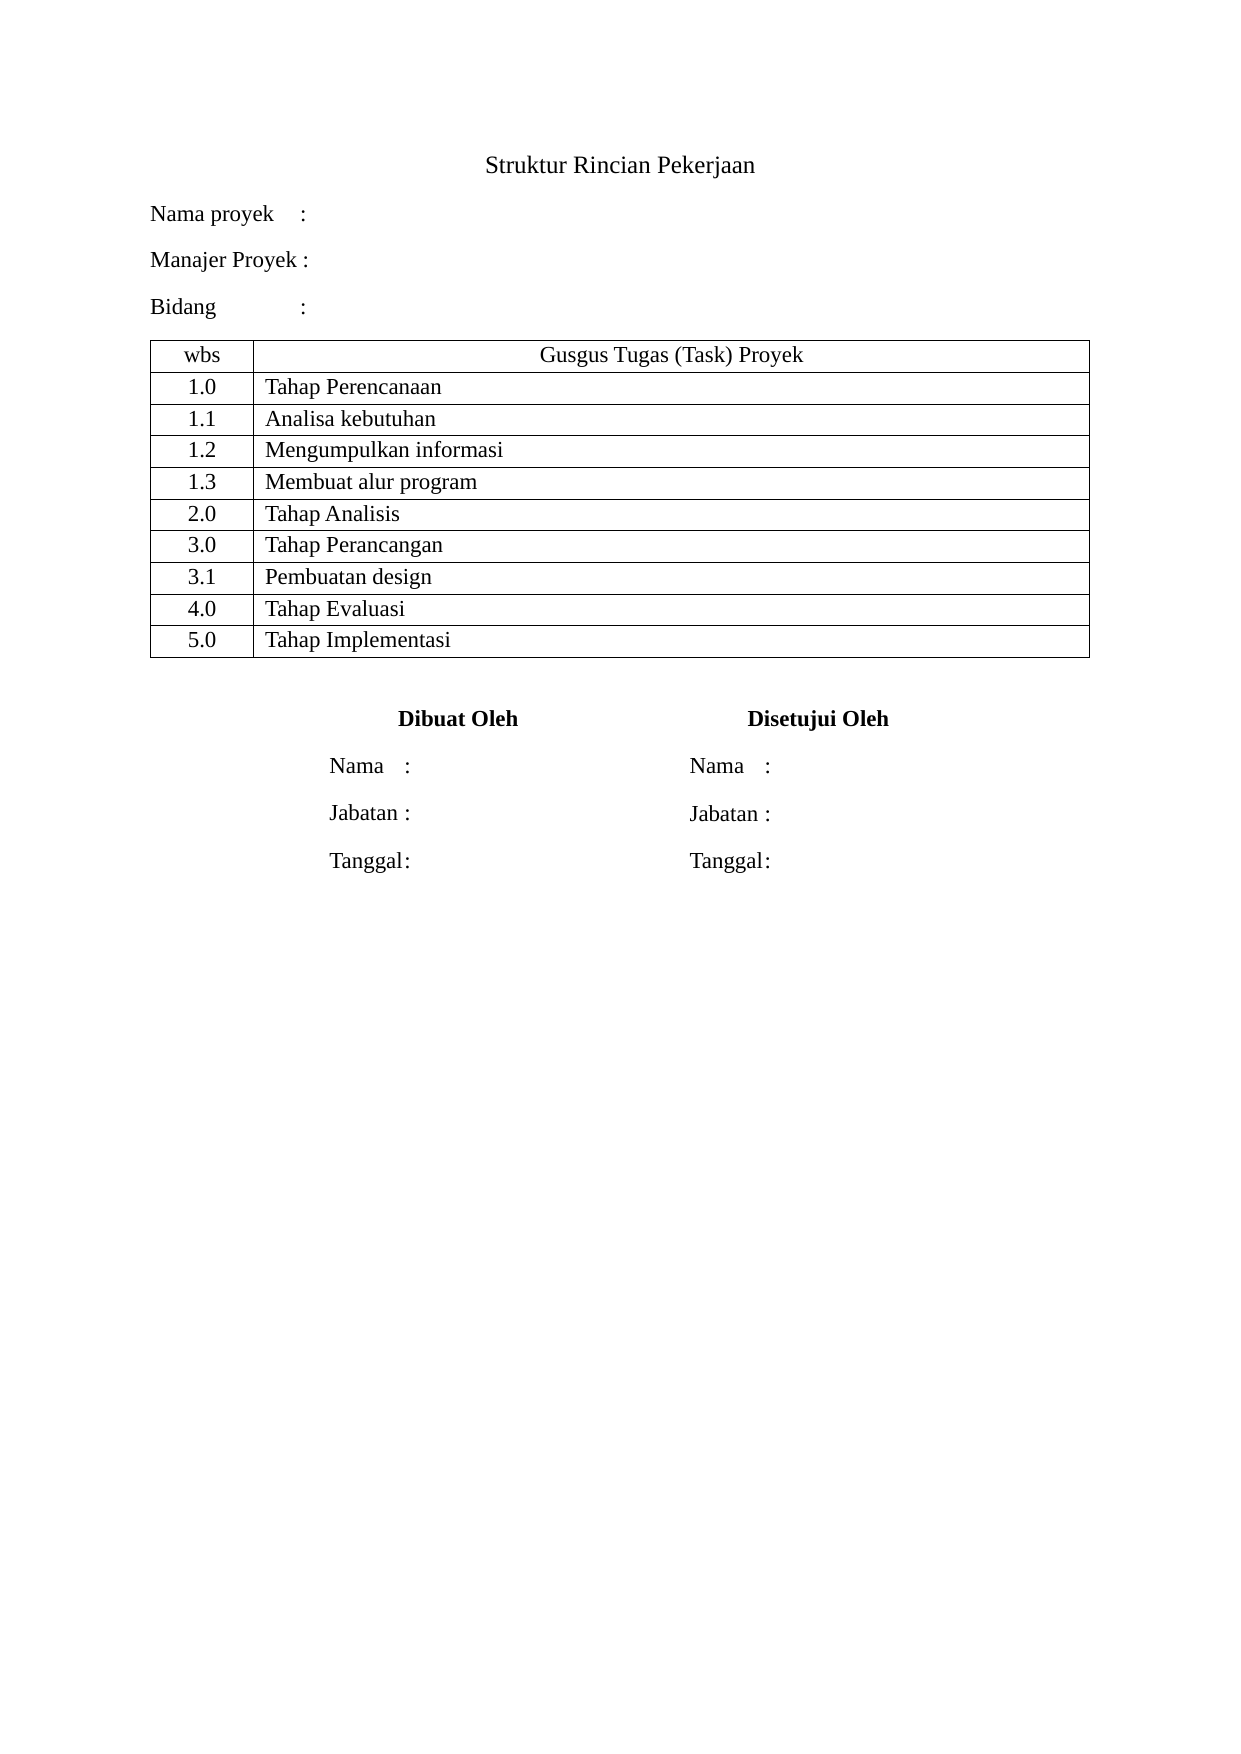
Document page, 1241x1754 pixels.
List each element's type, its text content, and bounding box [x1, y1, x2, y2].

table_cell Jabatan : [318, 800, 598, 847]
table_cell Tahap Perencanaan [254, 373, 1089, 404]
table_header wbs [151, 341, 253, 372]
text Manajer Proyek : [150, 247, 1090, 273]
table_header Gusgus Tugas (Task) Proyek [254, 341, 1089, 372]
table_cell 5.0 [151, 626, 253, 657]
table_cell Tanggal : [318, 847, 598, 894]
table_cell 1.2 [151, 436, 253, 467]
table_cell Tanggal : [678, 847, 958, 894]
table_cell 3.0 [151, 531, 253, 562]
table_cell Tahap Evaluasi [254, 595, 1089, 625]
table_cell Tahap Perancangan [254, 531, 1089, 562]
table_cell Jabatan : [678, 800, 958, 847]
table_cell Membuat alur program [254, 468, 1089, 499]
table_cell 4.0 [151, 595, 253, 625]
table_cell Nama : [678, 753, 958, 800]
table_cell Tahap Analisis [254, 500, 1089, 530]
text Struktur Rincian Pekerjaan [150, 150, 1090, 179]
table_cell Analisa kebutuhan [254, 405, 1089, 435]
table_cell 2.0 [151, 500, 253, 530]
table_cell Pembuatan design [254, 563, 1089, 594]
table_cell 1.1 [151, 405, 253, 435]
table_header Dibuat Oleh [318, 705, 598, 752]
table_cell 1.3 [151, 468, 253, 499]
table_cell Tahap Implementasi [254, 626, 1089, 657]
table_cell Nama : [318, 752, 598, 799]
text Nama proyek : [150, 200, 1090, 226]
table_header Disetujui Oleh [678, 705, 958, 752]
table_cell 1.0 [151, 373, 253, 404]
table_cell 3.1 [151, 563, 253, 594]
table_cell Mengumpulkan informasi [254, 436, 1089, 467]
text Bidang : [150, 293, 1090, 320]
